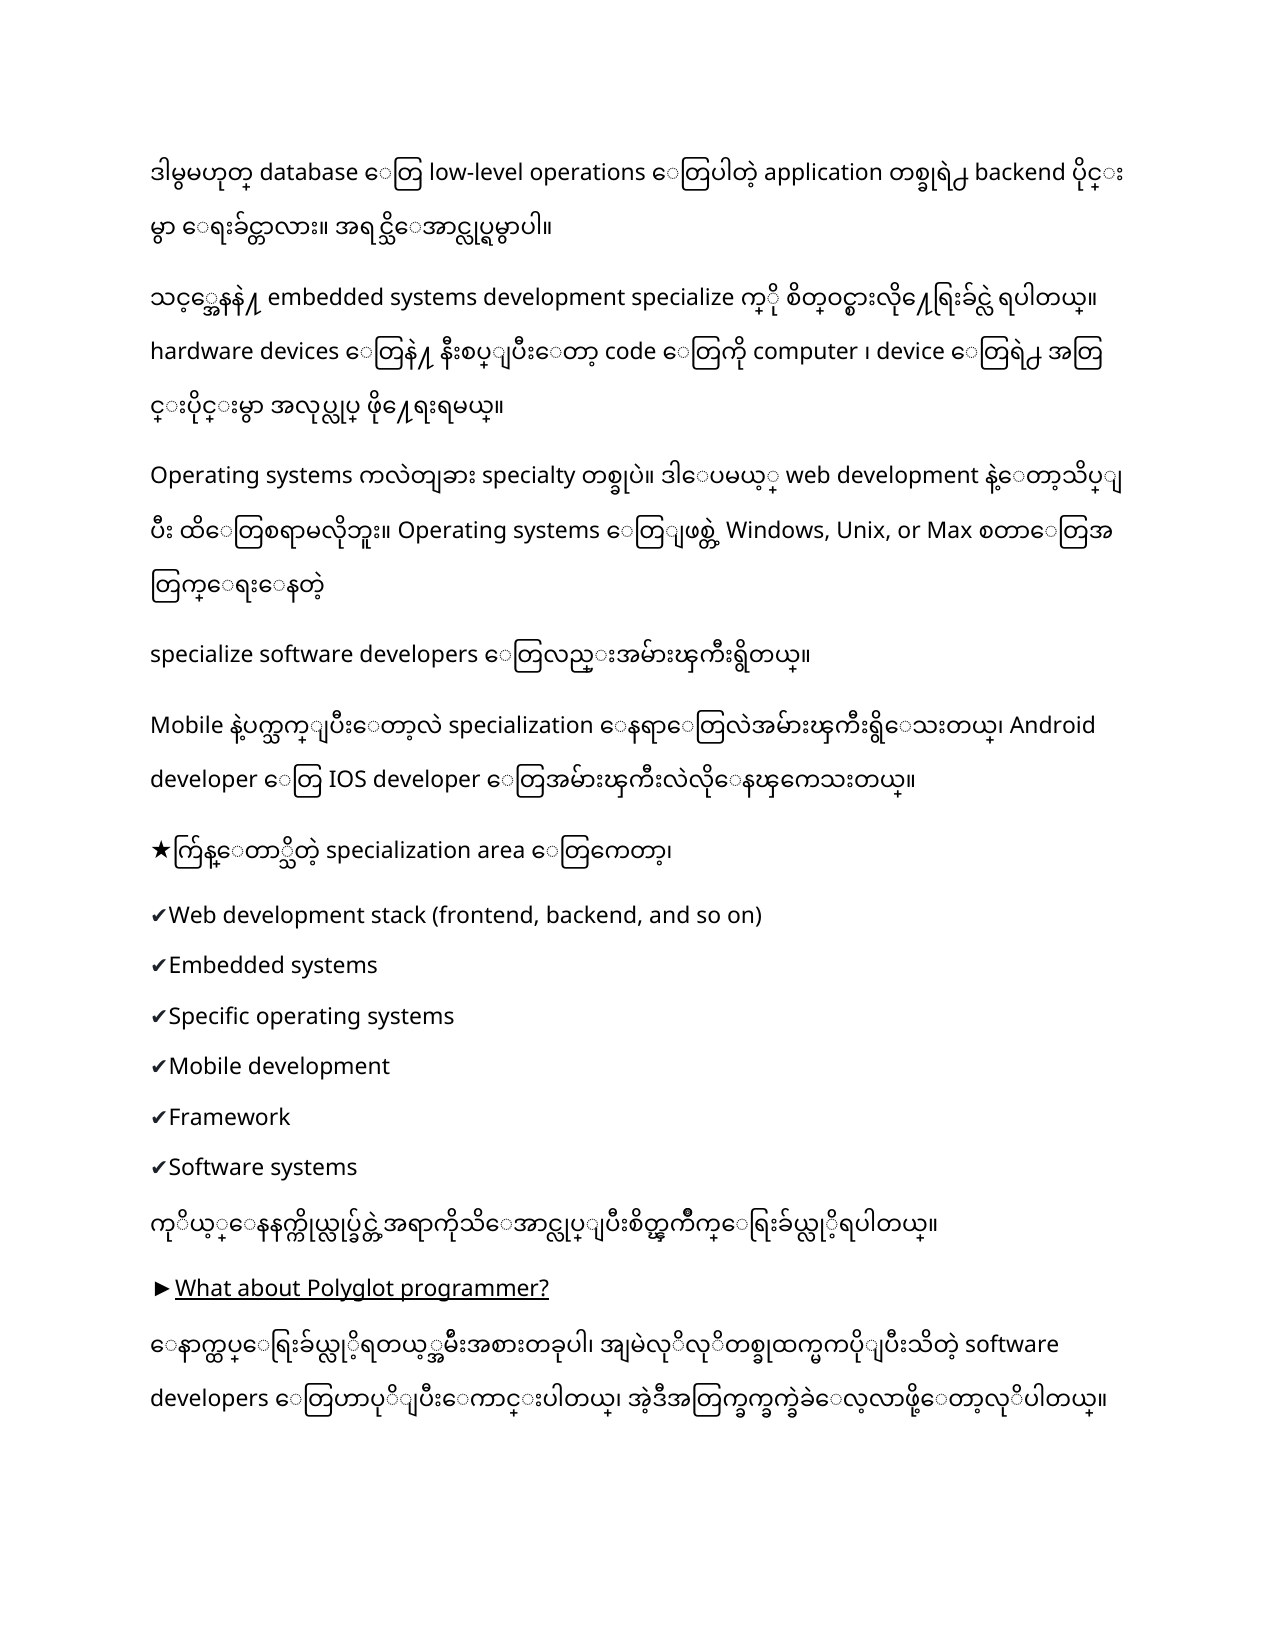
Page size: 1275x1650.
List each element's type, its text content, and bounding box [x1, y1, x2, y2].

text ►What about Polyglot programmer? [150, 1272, 1125, 1303]
text Mobile နဲ့ပက္သက္ျပီးေတာ့လဲ specialization ေနရာေတြလဲအမ်ားၾကီးရွိေသးတယ္၊ Android developer ေတြ IOS developer ေတြအမ်ားၾကီးလဲလိုေနၾကေသးတယ္။ [150, 703, 1125, 807]
text ✔Specific operating systems [150, 999, 1125, 1031]
text specialize software developers ေတြလည္းအမ်ားၾကီးရွိတယ္။ [150, 632, 1125, 683]
text ကုိယ့္ေနနက္ကိုယ္လုပ္ခ်င္တဲ့အရာကိုသိေအာင္လုပ္ျပီးစိတ္ၾကိဳက္ေရြးခ်ယ္လုိ့ရပါတယ္။ [150, 1201, 1125, 1251]
text သင့္အေနနဲ႔ embedded systems development specialize က္ို စိတ္ဝင္စားလို႔ေရြးခ်င္လဲ ရပါတယ္။ hardware devices ေတြနဲ႔ နီးစပ္ျပီးေတာ့ code ေတြကို computer ၊ device ေတြရဲ႕ အတြင္းပိုင္းမွာ အလုပ္လုပ္ ဖို႔ေရးရမယ္။ [150, 275, 1125, 433]
text ✔Mobile development [150, 1050, 1125, 1081]
text ★က်ြန္ေတာ္သိတဲ့ specialization area ေတြကေတာ့၊ [150, 828, 1125, 878]
text ✔Embedded systems [150, 949, 1125, 980]
text ✔Web development stack (frontend, backend, and so on) [150, 899, 1125, 930]
text Operating systems ကလဲတျခား specialty တစ္ခုပဲ။ ဒါေပမယ့္ web development နဲ့ေတာ့သိပ္ျပီး ထိေတြစရာမလိုဘူး။ Operating systems ေတြျဖစ္တဲ့ Windows, Unix, or Max စတာေတြအတြက္ေရးေနတဲ့ [150, 454, 1125, 612]
text ဒါမွမဟုတ္ database ေတြ low-level operations ေတြပါတဲ့ application တစ္ခုရဲ႕ backend ပိုင္းမွာ ေရးခ်င္တာလား။ အရင္သိေအာင္လုပ္ရမွာပါ။ [150, 150, 1125, 254]
text ✔Software systems [150, 1151, 1125, 1182]
text ေနာက္ထပ္ေရြးခ်ယ္လုိ့ရတယ့္အမ်ဴိးအစားတခုပါ၊ အျမဲလုိလုိတစ္ခုထက္မကပိုျပီးသိတဲ့ software developers ေတြဟာပုိျပီးေကာင္းပါတယ္၊ အဲ့ဒီအတြက္ခက္ခက္ခဲခဲေလ့လာဖို့ေတာ့လုိပါတယ္။ [150, 1322, 1125, 1427]
text ✔Framework [150, 1100, 1125, 1132]
